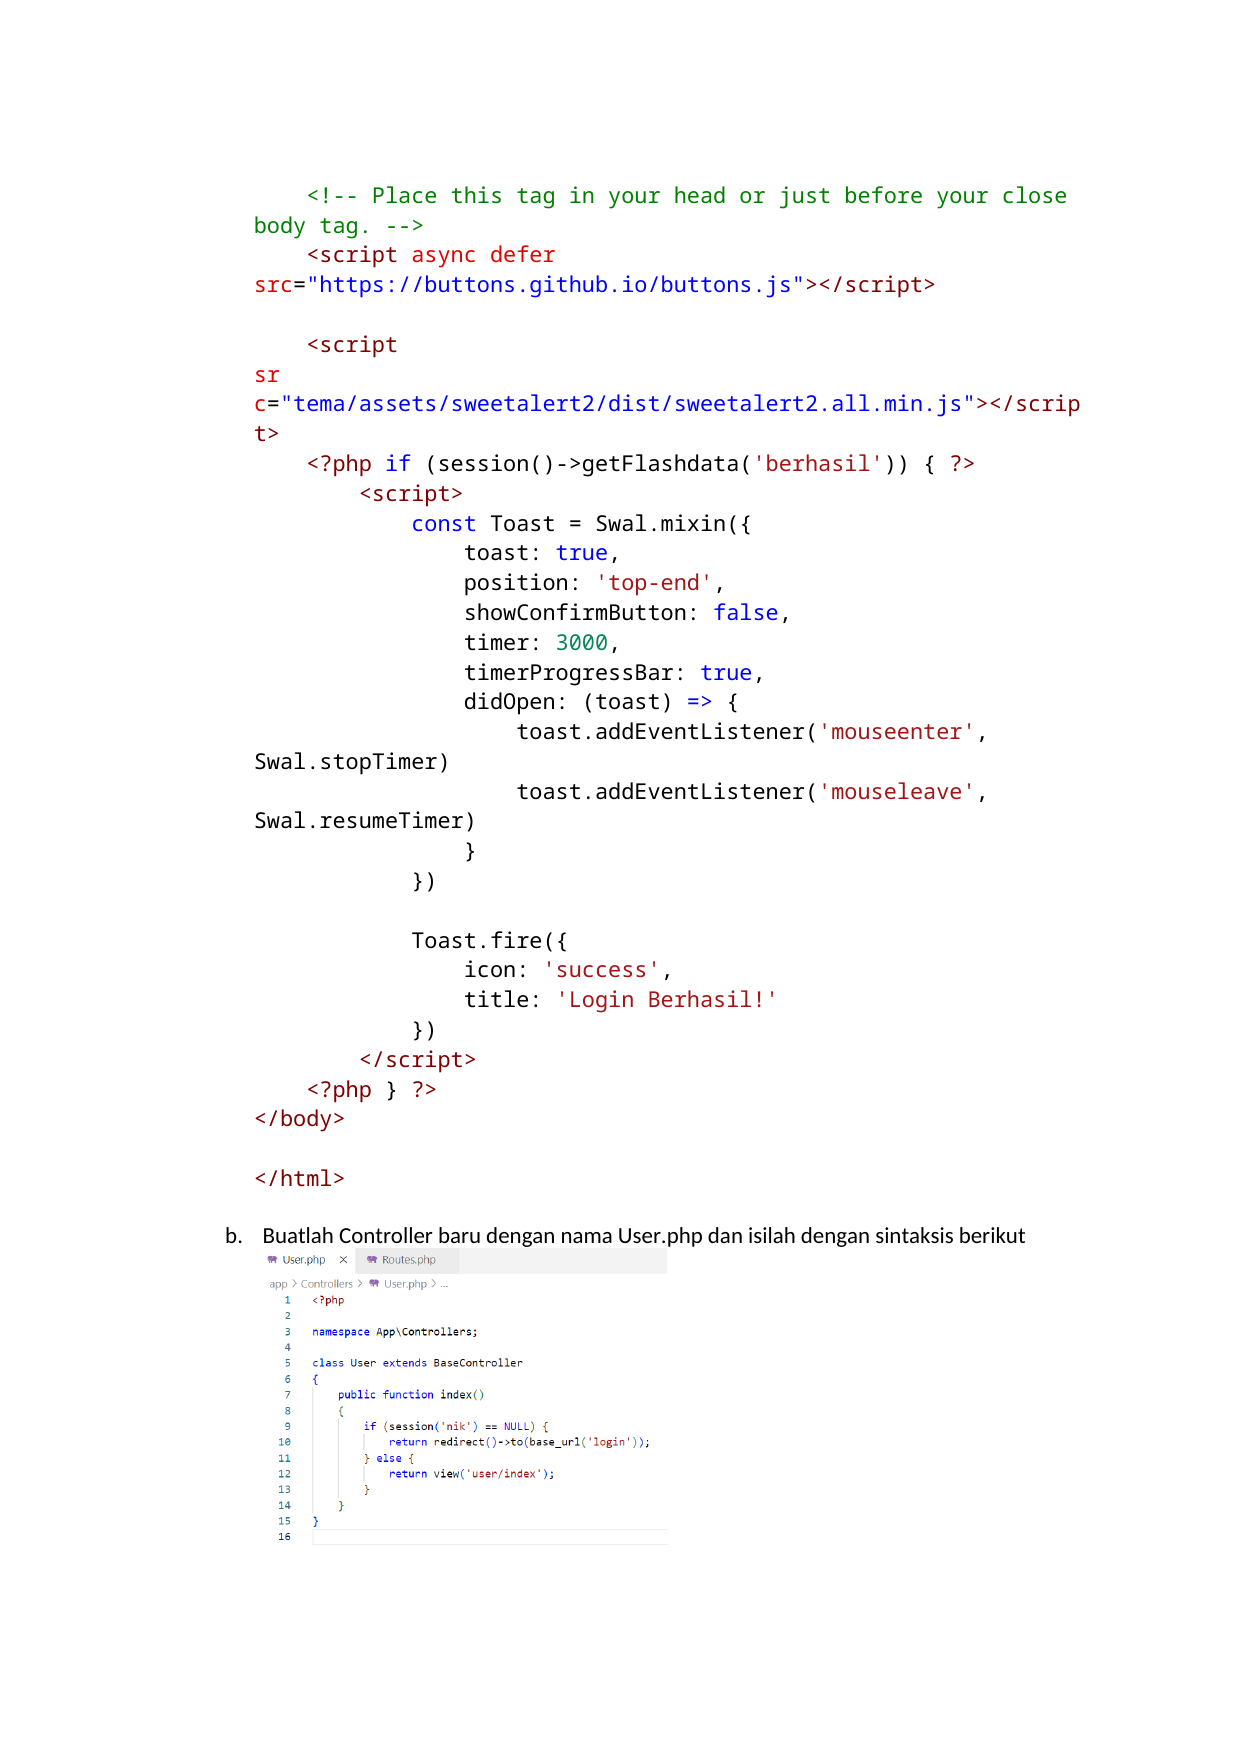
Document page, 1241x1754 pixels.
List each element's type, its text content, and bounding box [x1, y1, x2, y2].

text <script src="tema/assets/sweetalert2/dist/sweetalert2.all.min.js"></script> [253, 329, 1090, 448]
list Buatlah Controller baru dengan nama User.php dan isilah dengan sintaksis berikut [225, 1221, 1090, 1249]
text </script> [253, 1044, 1090, 1073]
text <!-- Place this tag in your head or just before your close body tag. --> [253, 180, 1090, 239]
text toast.addEventListener('mouseenter', Swal.stopTimer) [253, 716, 1090, 776]
text <?php } ?> [253, 1073, 1090, 1103]
text <script> [253, 478, 1090, 507]
text </html> [253, 1163, 1090, 1193]
text <script async defer src="https://buttons.github.io/buttons.js"></script> [253, 239, 1090, 299]
text showConfirmButton: false, [253, 597, 1090, 627]
text Toast.fire({ [253, 924, 1090, 954]
text timer: 3000, [253, 627, 1090, 656]
picture [262, 1248, 668, 1555]
text icon: 'success', [253, 954, 1090, 984]
text }) [253, 865, 1090, 895]
text } [253, 835, 1090, 865]
text timerProgressBar: true, [253, 656, 1090, 686]
text <?php if (session()->getFlashdata('berhasil')) { ?> [253, 448, 1090, 478]
text const Toast = Swal.mixin({ [253, 507, 1090, 537]
text position: 'top-end', [253, 567, 1090, 597]
text }) [253, 1014, 1090, 1044]
text title: 'Login Berhasil!' [253, 984, 1090, 1014]
text </body> [253, 1103, 1090, 1133]
text toast: true, [253, 537, 1090, 567]
text toast.addEventListener('mouseleave', Swal.resumeTimer) [253, 776, 1090, 835]
text didOpen: (toast) => { [253, 686, 1090, 716]
